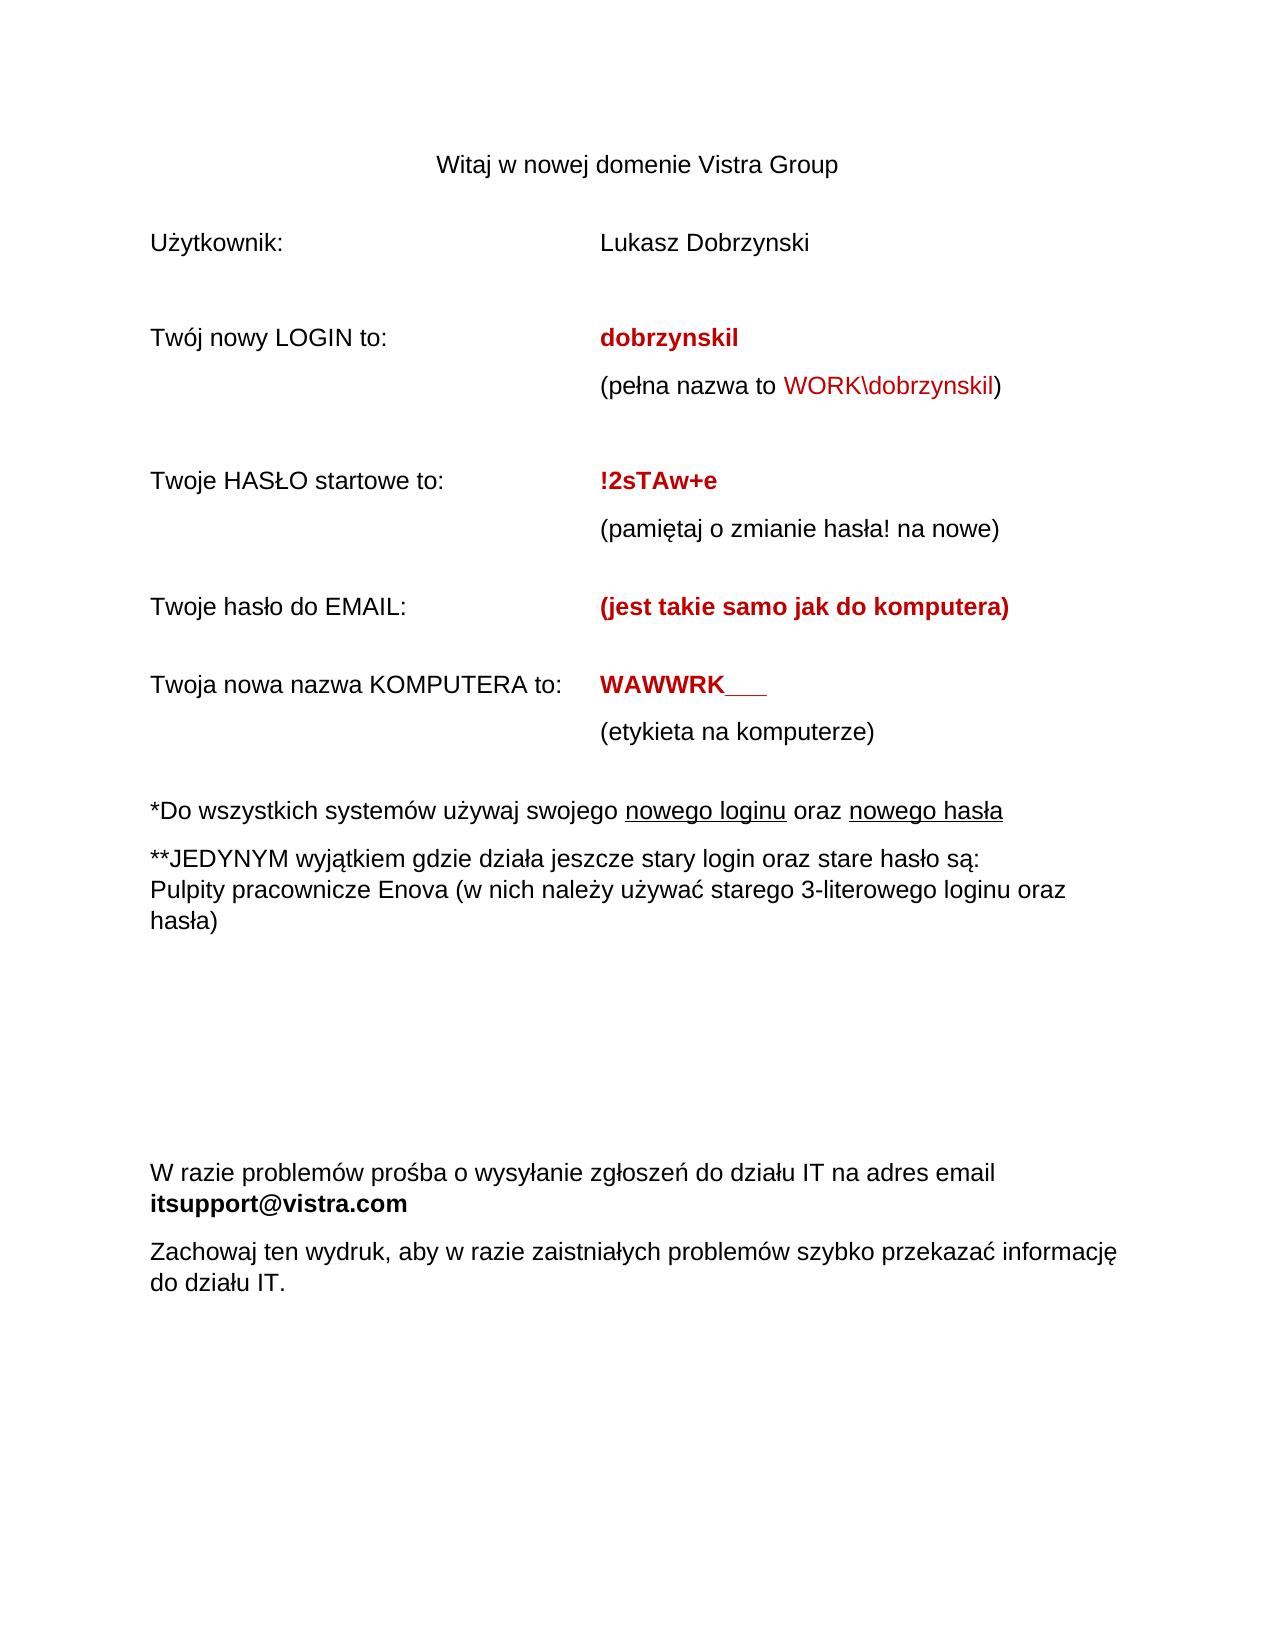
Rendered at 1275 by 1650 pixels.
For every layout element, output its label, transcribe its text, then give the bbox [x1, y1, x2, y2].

text Użytkownik: Lukasz Dobrzynski [150, 228, 1125, 257]
text (etykieta na komputerze) [525, 717, 1125, 746]
text Zachowaj ten wydruk, aby w razie zaistniałych problemów szybko przekazać informację do działu IT. [150, 1237, 1125, 1296]
text **JEDYNYM wyjątkiem gdzie działa jeszcze stary login oraz stare hasło są: Pulpity pracownicze Enova (w nich należy używać starego 3-literowego loginu oraz hasła) [150, 844, 1125, 935]
text (pamiętaj o zmianie hasła! na nowe) [525, 514, 1125, 573]
text Twoje HASŁO startowe to: !2sTAw+e [150, 466, 1125, 495]
text Twój nowy LOGIN to: dobrzynskil [150, 323, 1125, 352]
text Twoja nowa nazwa KOMPUTERA to: WAWWRK___ [150, 670, 1125, 698]
text W razie problemów prośba o wysyłanie zgłoszeń do działu IT na adres email itsupport@vistra.com [150, 1158, 1125, 1218]
text Twoje hasło do EMAIL: (jest takie samo jak do komputera) [150, 592, 1125, 651]
text Witaj w nowej domenie Vistra Group [150, 150, 1125, 209]
text *Do wszystkich systemów używaj swojego nowego loginu oraz nowego hasła [150, 765, 1125, 825]
text (pełna nazwa to WORK\dobrzynskil) [525, 371, 1125, 400]
